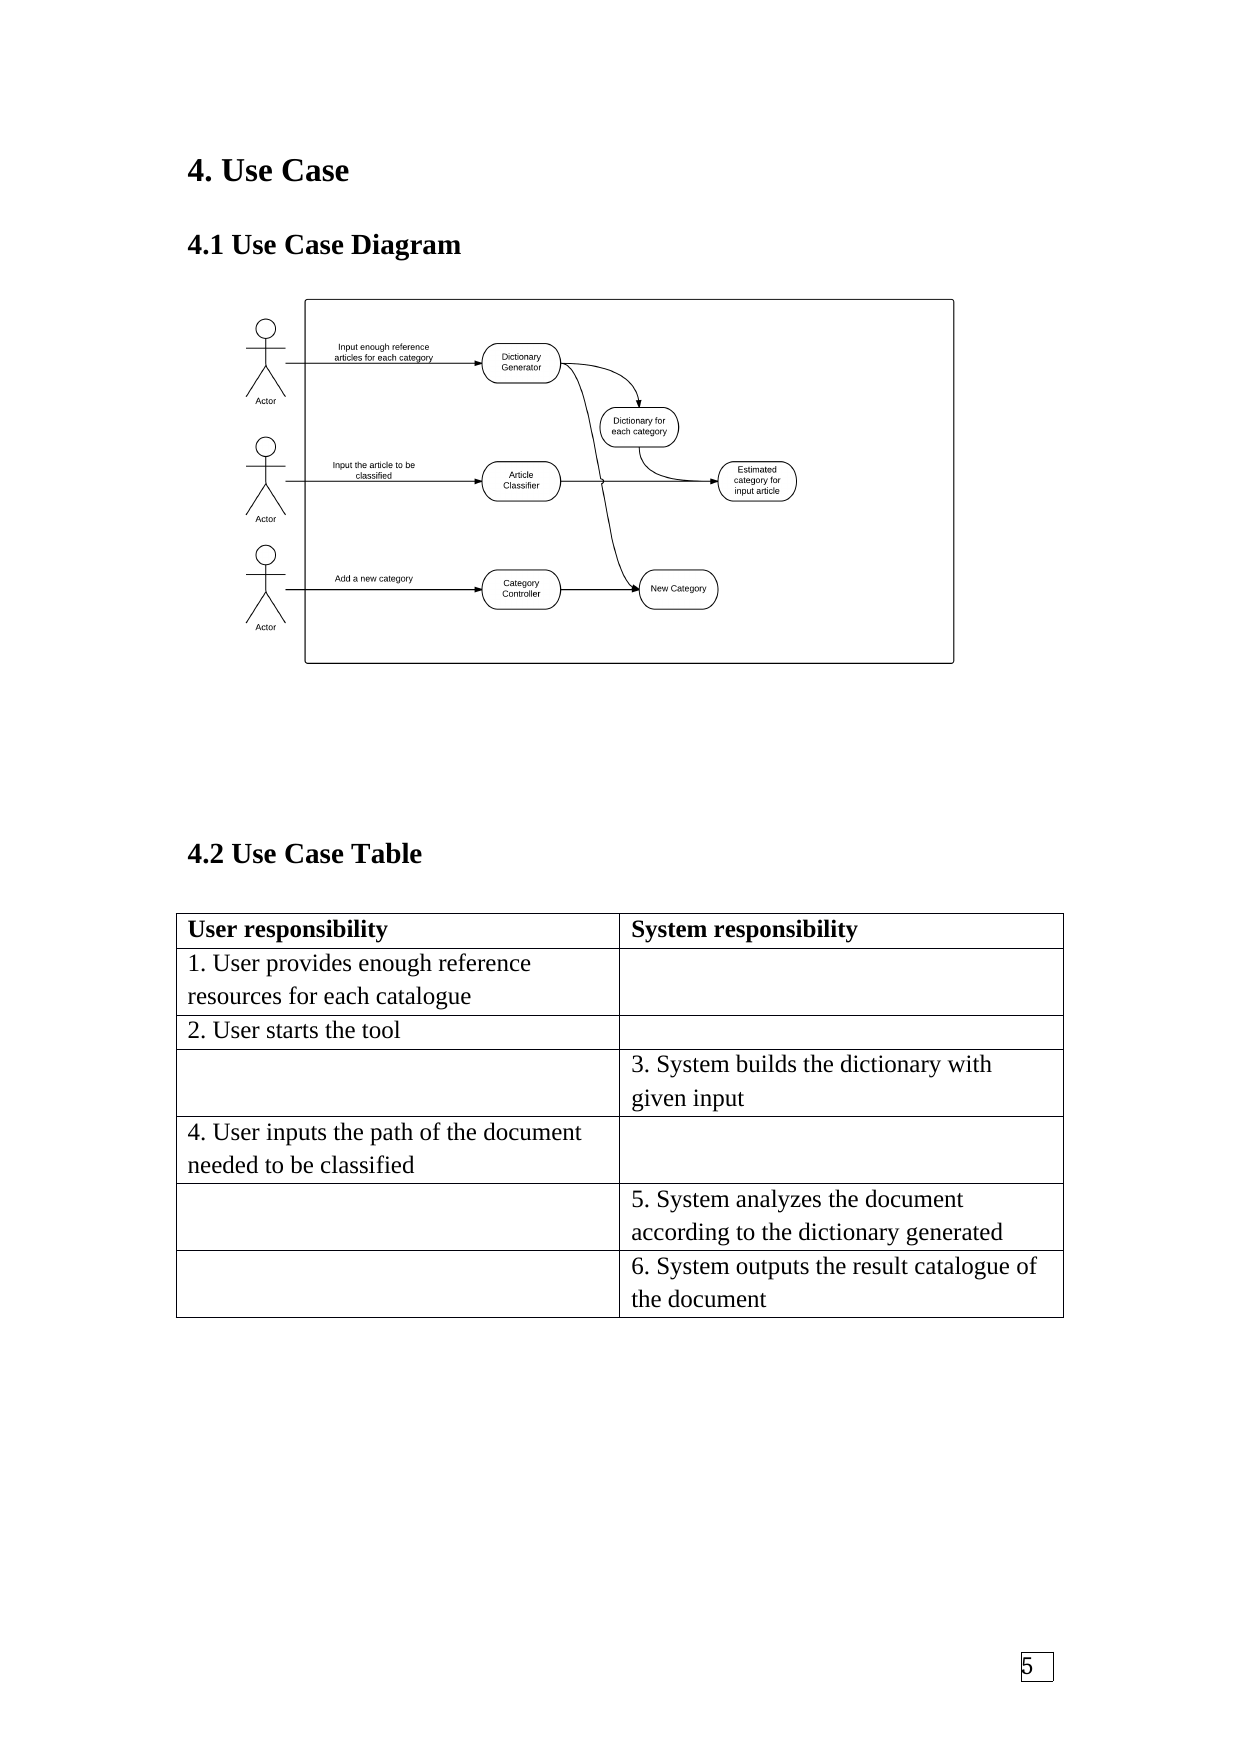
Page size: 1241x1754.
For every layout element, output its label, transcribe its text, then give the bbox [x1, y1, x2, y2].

text 4.2 Use Case Table [187, 836, 1053, 870]
table_cell [620, 1016, 1063, 1048]
table_cell [177, 1184, 619, 1250]
table_cell [177, 1251, 619, 1317]
text 4.1 Use Case Diagram [187, 227, 1053, 261]
table_cell 4. User inputs the path of the document needed to be classified [177, 1117, 619, 1183]
table_cell [620, 949, 1063, 1014]
table_cell 2. User starts the tool [177, 1016, 619, 1048]
table_header User responsibility [177, 914, 619, 947]
table_cell 5. System analyzes the document according to the dictionary generated [620, 1184, 1063, 1250]
picture [187, 265, 1052, 700]
table_cell 3. System builds the dictionary with given input [620, 1050, 1063, 1116]
table_cell 6. System outputs the result catalogue of the document [620, 1251, 1063, 1317]
table_cell [620, 1117, 1063, 1183]
table_cell [177, 1050, 619, 1116]
table_cell 1. User provides enough reference resources for each catalogue [177, 949, 619, 1014]
table_header System responsibility [620, 914, 1063, 947]
text 4. Use Case [187, 150, 1053, 188]
